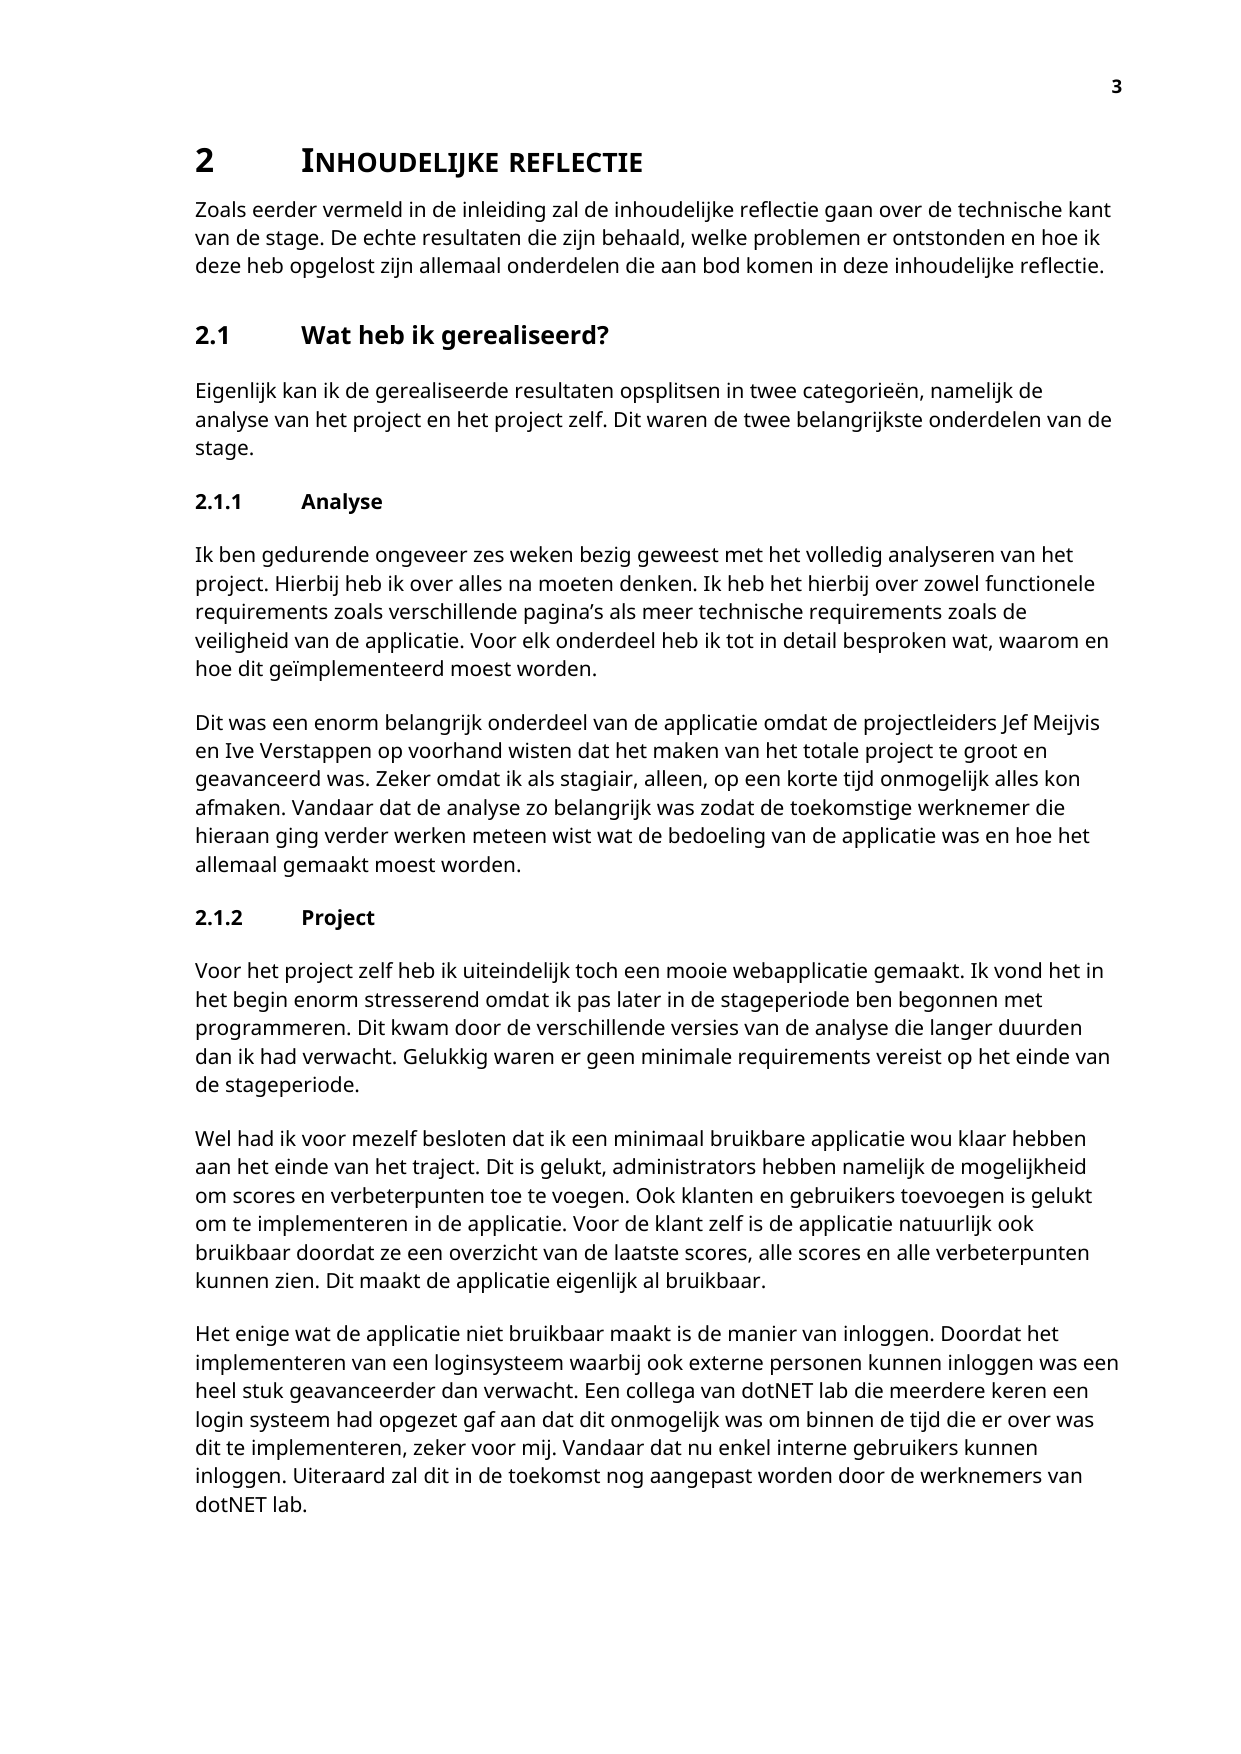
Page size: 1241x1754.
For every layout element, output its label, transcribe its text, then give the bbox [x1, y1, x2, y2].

subtitle Analyse [195, 487, 1122, 515]
text Wel had ik voor mezelf besloten dat ik een minimaal bruikbare applicatie wou klaar hebben aan het einde van het traject. Dit is gelukt, administrators hebben namelijk de mogelijkheid om scores en verbeterpunten toe te voegen. Ook klanten en gebruikers toevoegen is gelukt om te implementeren in de applicatie. Voor de klant zelf is de applicatie natuurlijk ook bruikbaar doordat ze een overzicht van de laatste scores, alle scores en alle verbeterpunten kunnen zien. Dit maakt de applicatie eigenlijk al bruikbaar. [195, 1124, 1122, 1294]
text Eigenlijk kan ik de gerealiseerde resultaten opsplitsen in twee categorieën, namelijk de analyse van het project en het project zelf. Dit waren de twee belangrijkste onderdelen van de stage. [195, 377, 1122, 462]
subtitle Project [195, 903, 1122, 932]
text Dit was een enorm belangrijk onderdeel van de applicatie omdat de projectleiders Jef Meijvis en Ive Verstappen op voorhand wisten dat het maken van het totale project te groot en geavanceerd was. Zeker omdat ik als stagiair, alleen, op een korte tijd onmogelijk alles kon afmaken. Vandaar dat de analyse zo belangrijk was zodat de toekomstige werknemer die hieraan ging verder werken meteen wist wat de bedoeling van de applicatie was en hoe het allemaal gemaakt moest worden. [195, 708, 1122, 878]
subtitle Inhoudelijke reflectie [195, 137, 1122, 182]
text Ik ben gedurende ongeveer zes weken bezig geweest met het volledig analyseren van het project. Hierbij heb ik over alles na moeten denken. Ik heb het hierbij over zowel functionele requirements zoals verschillende pagina’s als meer technische requirements zoals de veiligheid van de applicatie. Voor elk onderdeel heb ik tot in detail besproken wat, waarom en hoe dit geïmplementeerd moest worden. [195, 540, 1122, 683]
text Het enige wat de applicatie niet bruikbaar maakt is de manier van inloggen. Doordat het implementeren van een loginsysteem waarbij ook externe personen kunnen inloggen was een heel stuk geavanceerder dan verwacht. Een collega van dotNET lab die meerdere keren een login systeem had opgezet gaf aan dat dit onmogelijk was om binnen de tijd die er over was dit te implementeren, zeker voor mij. Vandaar dat nu enkel interne gebruikers kunnen inloggen. Uiteraard zal dit in de toekomst nog aangepast worden door de werknemers van dotNET lab. [195, 1319, 1122, 1518]
text Zoals eerder vermeld in de inleiding zal de inhoudelijke reflectie gaan over de technische kant van de stage. De echte resultaten die zijn behaald, welke problemen er ontstonden en hoe ik deze heb opgelost zijn allemaal onderdelen die aan bod komen in deze inhoudelijke reflectie. [195, 195, 1122, 280]
text Voor het project zelf heb ik uiteindelijk toch een mooie webapplicatie gemaakt. Ik vond het in het begin enorm stresserend omdat ik pas later in de stageperiode ben begonnen met programmeren. Dit kwam door de verschillende versies van de analyse die langer duurden dan ik had verwacht. Gelukkig waren er geen minimale requirements vereist op het einde van de stageperiode. [195, 957, 1122, 1099]
subtitle Wat heb ik gerealiseerd? [195, 318, 1122, 352]
